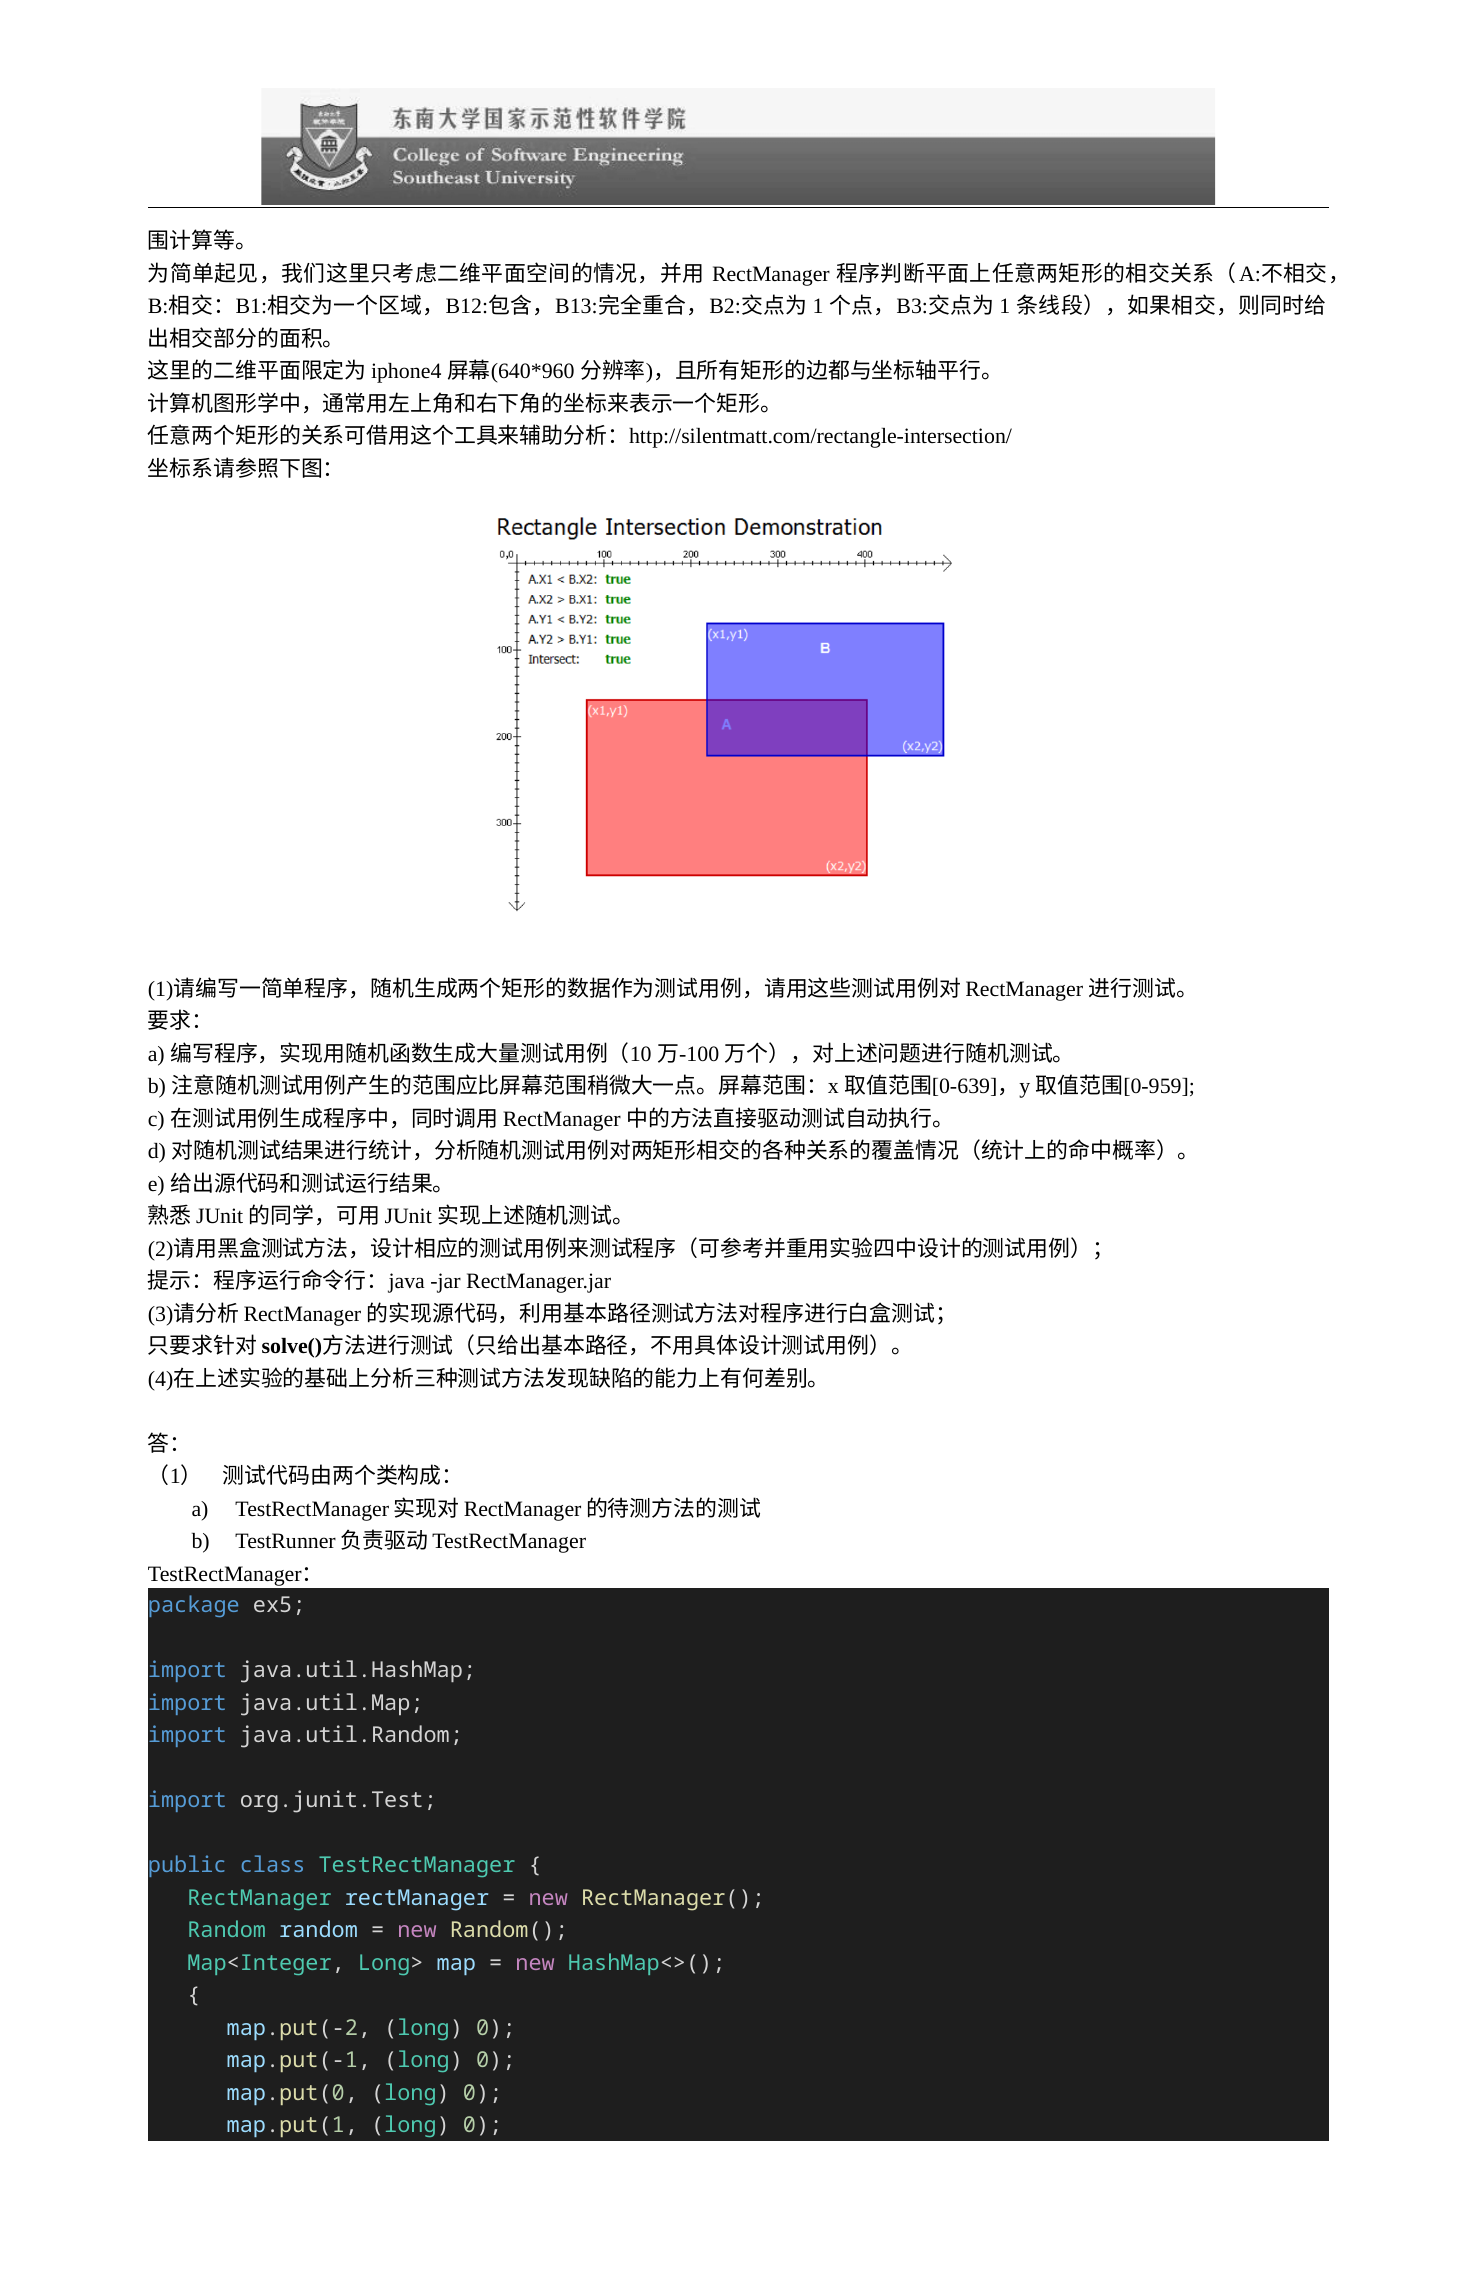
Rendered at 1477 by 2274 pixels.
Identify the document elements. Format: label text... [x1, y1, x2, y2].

text d) 对随机测试结果进行统计，分析随机测试用例对两矩形相交的各种关系的覆盖情况（统计上的命中概率）。 [148, 1133, 1329, 1166]
text (3)请分析RectManager 的实现源代码，利用基本路径测试方法对程序进行白盒测试； [148, 1296, 1329, 1328]
text Map<Integer, Long> map = new HashMap<>(); [148, 1946, 1329, 1978]
text map.put(-1, (long) 0); [148, 2043, 1329, 2076]
text 答： [148, 1426, 1329, 1458]
text public class TestRectManager { [148, 1848, 1329, 1881]
text 为简单起见，我们这里只考虑二维平面空间的情况，并用RectManager 程序判断平面上任意两矩形的相交关系（A:不相交，B:相交：B1:相交为一个区域，B12:包含，B13:完全重合，B2:交点为1 个点，B3:交点为1 条线段），如果相交，则同时给出相交部分的面积。 [148, 256, 1329, 353]
text import java.util.Random; [148, 1718, 1329, 1751]
text (2)请用黑盒测试方法，设计相应的测试用例来测试程序（可参考并重用实验四中设计的测试用例）； [148, 1231, 1329, 1263]
text (1)请编写一简单程序，随机生成两个矩形的数据作为测试用例，请用这些测试用例对RectManager 进行测试。 [148, 971, 1329, 1003]
text import java.util.HashMap; [148, 1653, 1329, 1686]
text c) 在测试用例生成程序中，同时调用RectManager 中的方法直接驱动测试自动执行。 [148, 1101, 1329, 1133]
text 计算机图形学中，通常用左上角和右下角的坐标来表示一个矩形。 [148, 386, 1329, 418]
list 测试代码由两个类构成： [148, 1458, 1329, 1491]
text 这里的二维平面限定为iphone4 屏幕(640*960 分辨率)，且所有矩形的边都与坐标轴平行。 [148, 353, 1329, 386]
text a) 编写程序，实现用随机函数生成大量测试用例（10 万-100 万个），对上述问题进行随机测试。 [148, 1036, 1329, 1068]
text e) 给出源代码和测试运行结果。 [148, 1166, 1329, 1198]
text 坐标系请参照下图： [148, 451, 1329, 483]
text (4)在上述实验的基础上分析三种测试方法发现缺陷的能力上有何差别。 [148, 1361, 1329, 1393]
text Random random = new Random(); [148, 1913, 1329, 1946]
text 熟悉JUnit 的同学，可用JUnit 实现上述随机测试。 [148, 1198, 1329, 1231]
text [148, 223, 1329, 256]
picture [464, 483, 1013, 943]
text import org.junit.Test; [148, 1783, 1329, 1816]
text 只要求针对solve()方法进行测试（只给出基本路径，不用具体设计测试用例）。 [148, 1328, 1329, 1361]
text TestRectManager： [148, 1556, 1329, 1588]
text b) 注意随机测试用例产生的范围应比屏幕范围稍微大一点。屏幕范围：x 取值范围[0-639]，y 取值范围[0-959]; [148, 1068, 1329, 1101]
text map.put(0, (long) 0); [148, 2076, 1329, 2108]
list TestRunner负责驱动TestRectManager [191, 1523, 1329, 1556]
text { [148, 1978, 1329, 2011]
text 任意两个矩形的关系可借用这个工具来辅助分析：http://silentmatt.com/rectangle-intersection/ [148, 418, 1329, 451]
text import java.util.Map; [148, 1686, 1329, 1718]
text package ex5; [148, 1588, 1329, 1621]
text 提示：程序运行命令行：java -jar RectManager.jar [148, 1263, 1329, 1296]
text map.put(-2, (long) 0); [148, 2011, 1329, 2043]
text RectManager rectManager = new RectManager(); [148, 1881, 1329, 1913]
list TestRectManager实现对RectManager的待测方法的测试 [191, 1491, 1329, 1523]
text 要求： [148, 1003, 1329, 1036]
text map.put(1, (long) 0); [148, 2108, 1329, 2141]
